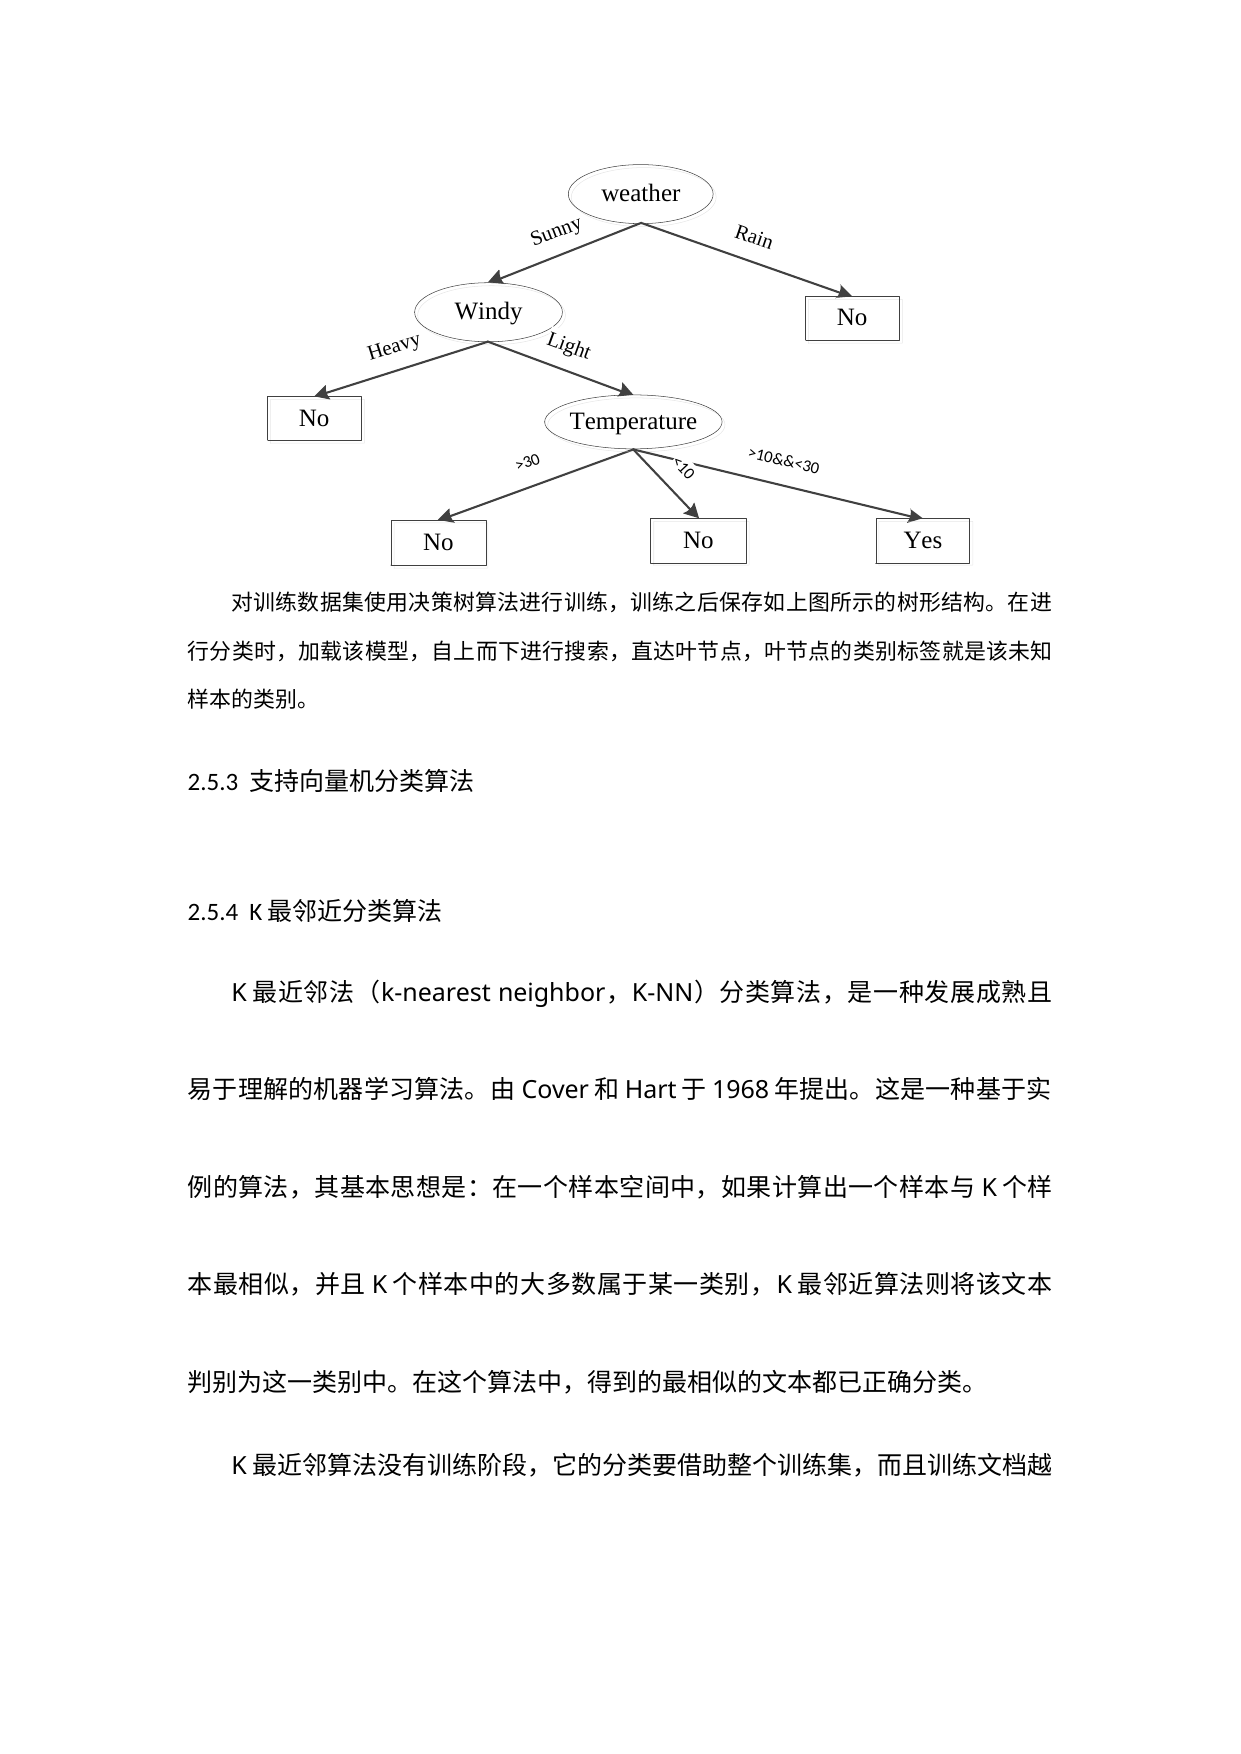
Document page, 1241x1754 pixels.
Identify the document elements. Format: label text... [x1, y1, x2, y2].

subtitle 2.5.4 K最邻近分类算法 [187, 877, 1053, 942]
subtitle 2.5.3 支持向量机分类算法 [187, 747, 1053, 812]
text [187, 1431, 1053, 1496]
text K最近邻法（k-nearest neighbor，K-NN）分类算法，是一种发展成熟且易于理解的机器学习算法。由Cover和Hart于1968年提出。这是一种基于实例的算法，其基本思想是：在一个样本空间中，如果计算出一个样本与K个样本最相似，并且K个样本中的大多数属于某一类别，K最邻近算法则将该文本判别为这一类别中。在这个算法中，得到的最相似的文本都已正确分类。 [187, 958, 1053, 1413]
text 对训练数据集使用决策树算法进行训练，训练之后保存如上图所示的树形结构。在进行分类时，加载该模型，自上而下进行搜索，直达叶节点，叶节点的类别标签就是该未知样本的类别。 [187, 584, 1053, 714]
